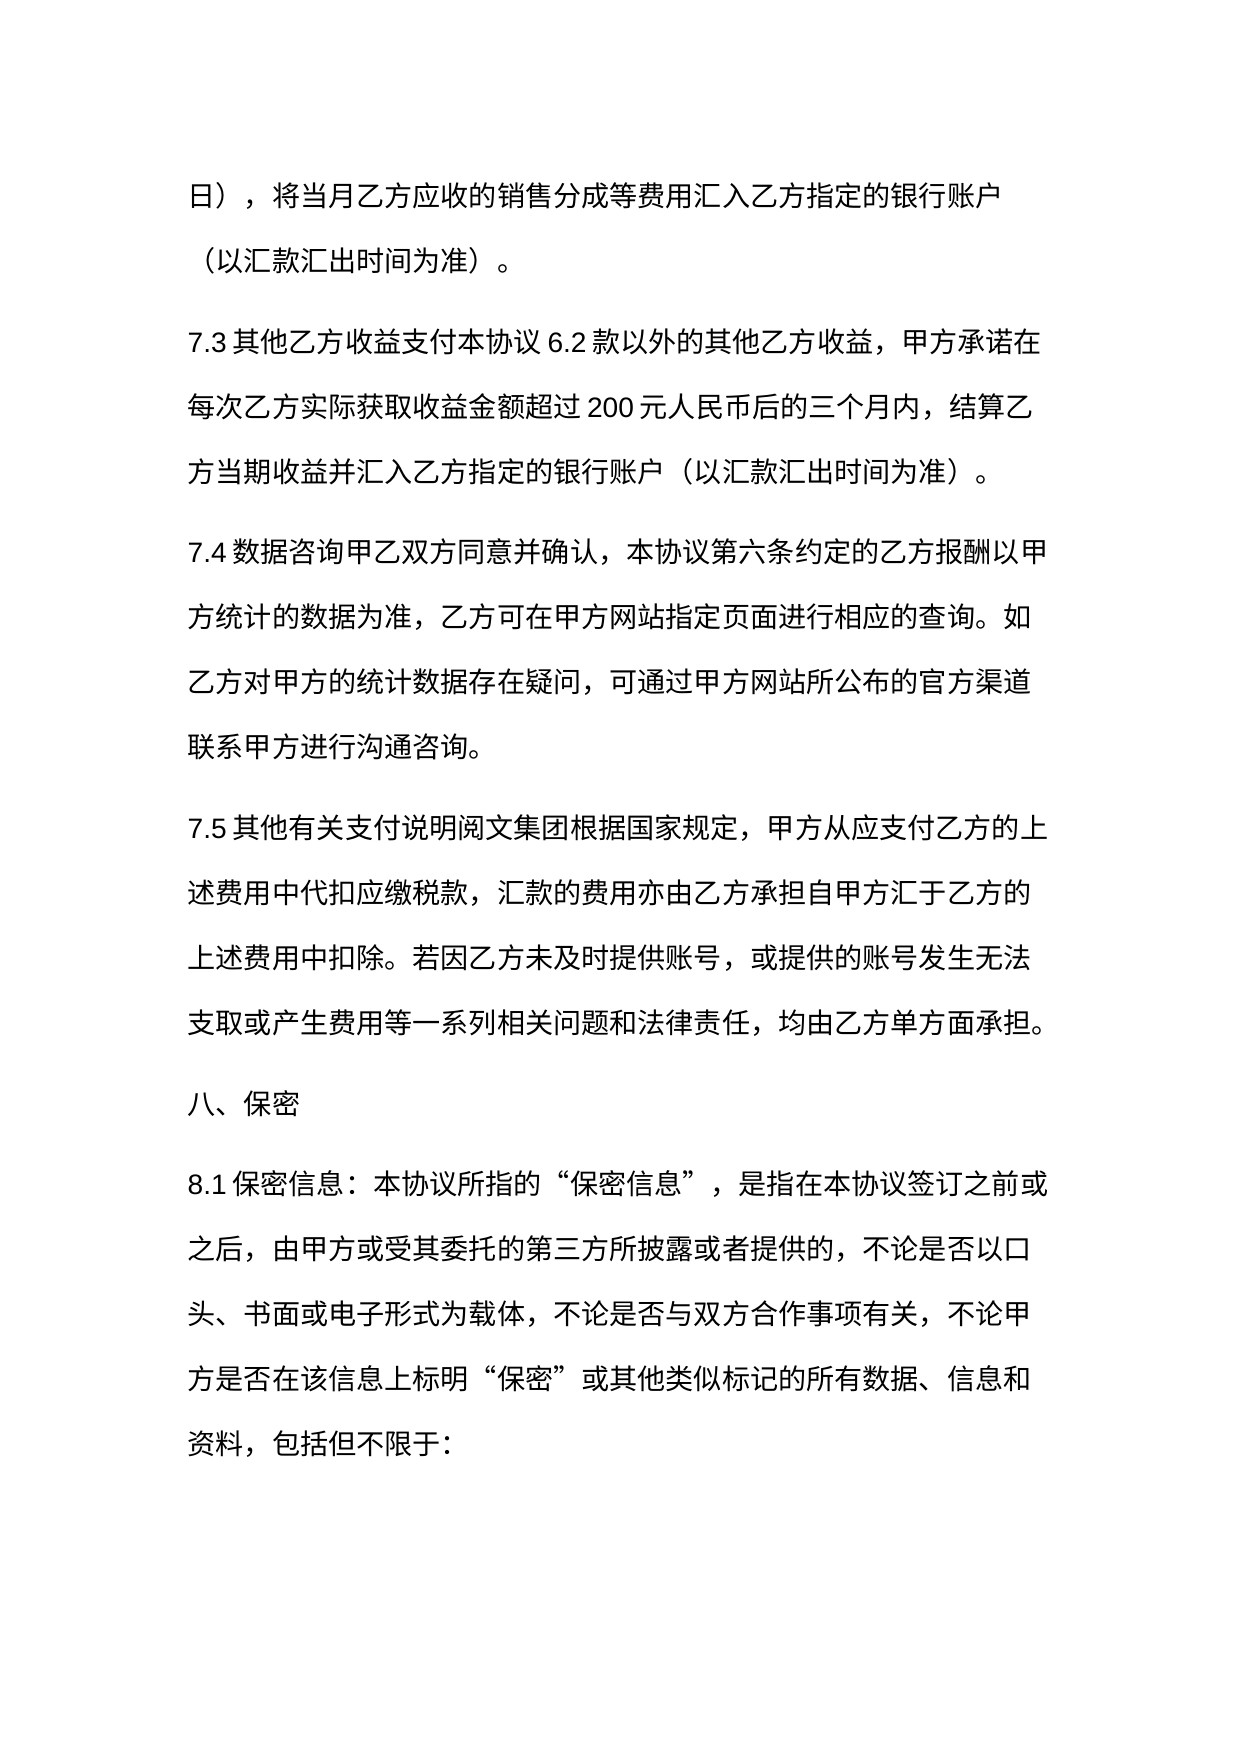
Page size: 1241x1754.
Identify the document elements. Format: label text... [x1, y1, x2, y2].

text 八、保密 [187, 1069, 1053, 1134]
text 8.1保密信息：本协议所指的“保密信息”，是指在本协议签订之前或之后，由甲方或受其委托的第三方所披露或者提供的，不论是否以口头、书面或电子形式为载体，不论是否与双方合作事项有关，不论甲方是否在该信息上标明“保密”或其他类似标记的所有数据、信息和资料，包括但不限于： [187, 1150, 1053, 1475]
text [187, 162, 1053, 292]
text 7.5其他有关支付说明阅文集团根据国家规定，甲方从应支付乙方的上述费用中代扣应缴税款，汇款的费用亦由乙方承担自甲方汇于乙方的上述费用中扣除。若因乙方未及时提供账号，或提供的账号发生无法支取或产生费用等一系列相关问题和法律责任，均由乙方单方面承担。 [187, 794, 1053, 1054]
text 7.3其他乙方收益支付本协议6.2款以外的其他乙方收益，甲方承诺在每次乙方实际获取收益金额超过200元人民币后的三个月内，结算乙方当期收益并汇入乙方指定的银行账户（以汇款汇出时间为准）。 [187, 308, 1053, 503]
text 7.4数据咨询甲乙双方同意并确认，本协议第六条约定的乙方报酬以甲方统计的数据为准，乙方可在甲方网站指定页面进行相应的查询。如乙方对甲方的统计数据存在疑问，可通过甲方网站所公布的官方渠道联系甲方进行沟通咨询。 [187, 518, 1053, 778]
